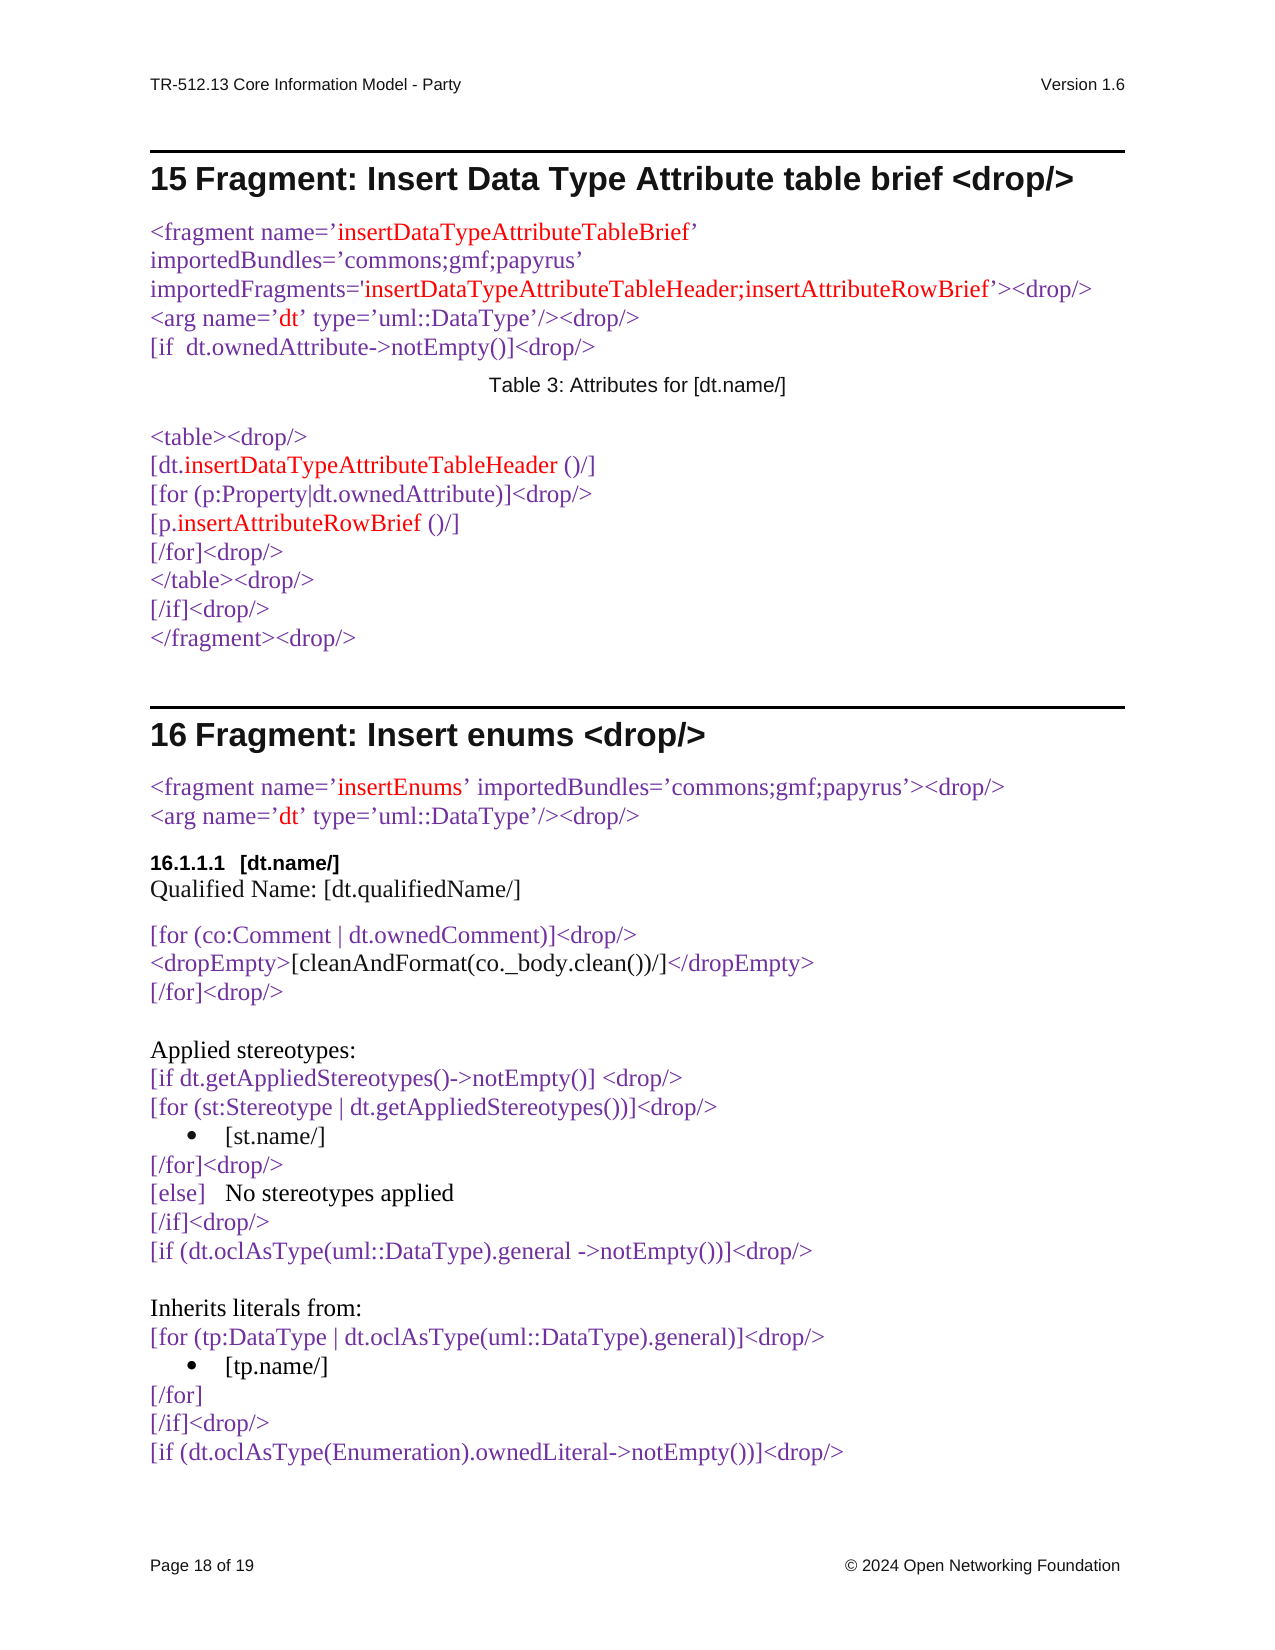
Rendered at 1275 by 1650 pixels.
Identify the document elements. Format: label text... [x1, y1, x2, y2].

text [if dt.getAppliedStereotypes()->notEmpty()] <drop/> [150, 1063, 1125, 1092]
list [st.name/] [187, 1121, 1125, 1150]
text [else] No stereotypes applied [150, 1178, 1125, 1207]
text [for (tp:DataType | dt.oclAsType(uml::DataType).general)]<drop/> [150, 1322, 1125, 1351]
subtitle [dt.name/] [150, 850, 1125, 874]
list [tp.name/] [187, 1351, 1125, 1380]
text </table><drop/> [150, 566, 1125, 594]
text [/for]<drop/> [150, 977, 1125, 1006]
text <fragment name=’insertDataTypeAttributeTableBrief’ importedBundles=’commons;gmf;papyrus’ importedFragments='insertDataTypeAttributeTableHeader;insertAttributeRowBrief’><drop/> <arg name=’dt’ type=’uml::DataType’/><drop/> [if dt.ownedAttribute->notEmpty()]<drop/> [150, 217, 1125, 360]
text <fragment name=’insertEnums’ importedBundles=’commons;gmf;papyrus’><drop/> <arg name=’dt’ type=’uml::DataType’/><drop/> [150, 772, 1125, 829]
text [p.insertAttributeRowBrief ()/] [150, 508, 1125, 537]
text [for (st:Stereotype | dt.getAppliedStereotypes())]<drop/> [150, 1092, 1125, 1121]
text [/if]<drop/> [150, 1408, 1125, 1437]
text Applied stereotypes: [150, 1035, 1125, 1063]
text [/if]<drop/> [150, 1207, 1125, 1236]
subtitle Fragment: Insert Data Type Attribute table brief <drop/> [150, 153, 1125, 198]
text Qualified Name: [dt.qualifiedName/] [150, 874, 1125, 903]
text [dt.insertDataTypeAttributeTableHeader ()/] [150, 451, 1125, 479]
text <table><drop/> [150, 422, 1125, 451]
text [if (dt.oclAsType(uml::DataType).general ->notEmpty())]<drop/> [150, 1236, 1125, 1265]
text [for (co:Comment | dt.ownedComment)]<drop/> [150, 920, 1125, 948]
text [/for] [150, 1380, 1125, 1408]
text </fragment><drop/> [150, 623, 1125, 652]
text [if (dt.oclAsType(Enumeration).ownedLiteral->notEmpty())]<drop/> [150, 1437, 1125, 1466]
text [/if]<drop/> [150, 594, 1125, 623]
text [for (p:Property|dt.ownedAttribute)]<drop/> [150, 479, 1125, 508]
text Inherits literals from: [150, 1293, 1125, 1322]
text [/for]<drop/> [150, 537, 1125, 566]
text <dropEmpty>[cleanAndFormat(co._body.clean())/]</dropEmpty> [150, 948, 1125, 977]
subtitle Fragment: Insert enums <drop/> [150, 709, 1125, 753]
text [/for]<drop/> [150, 1150, 1125, 1178]
